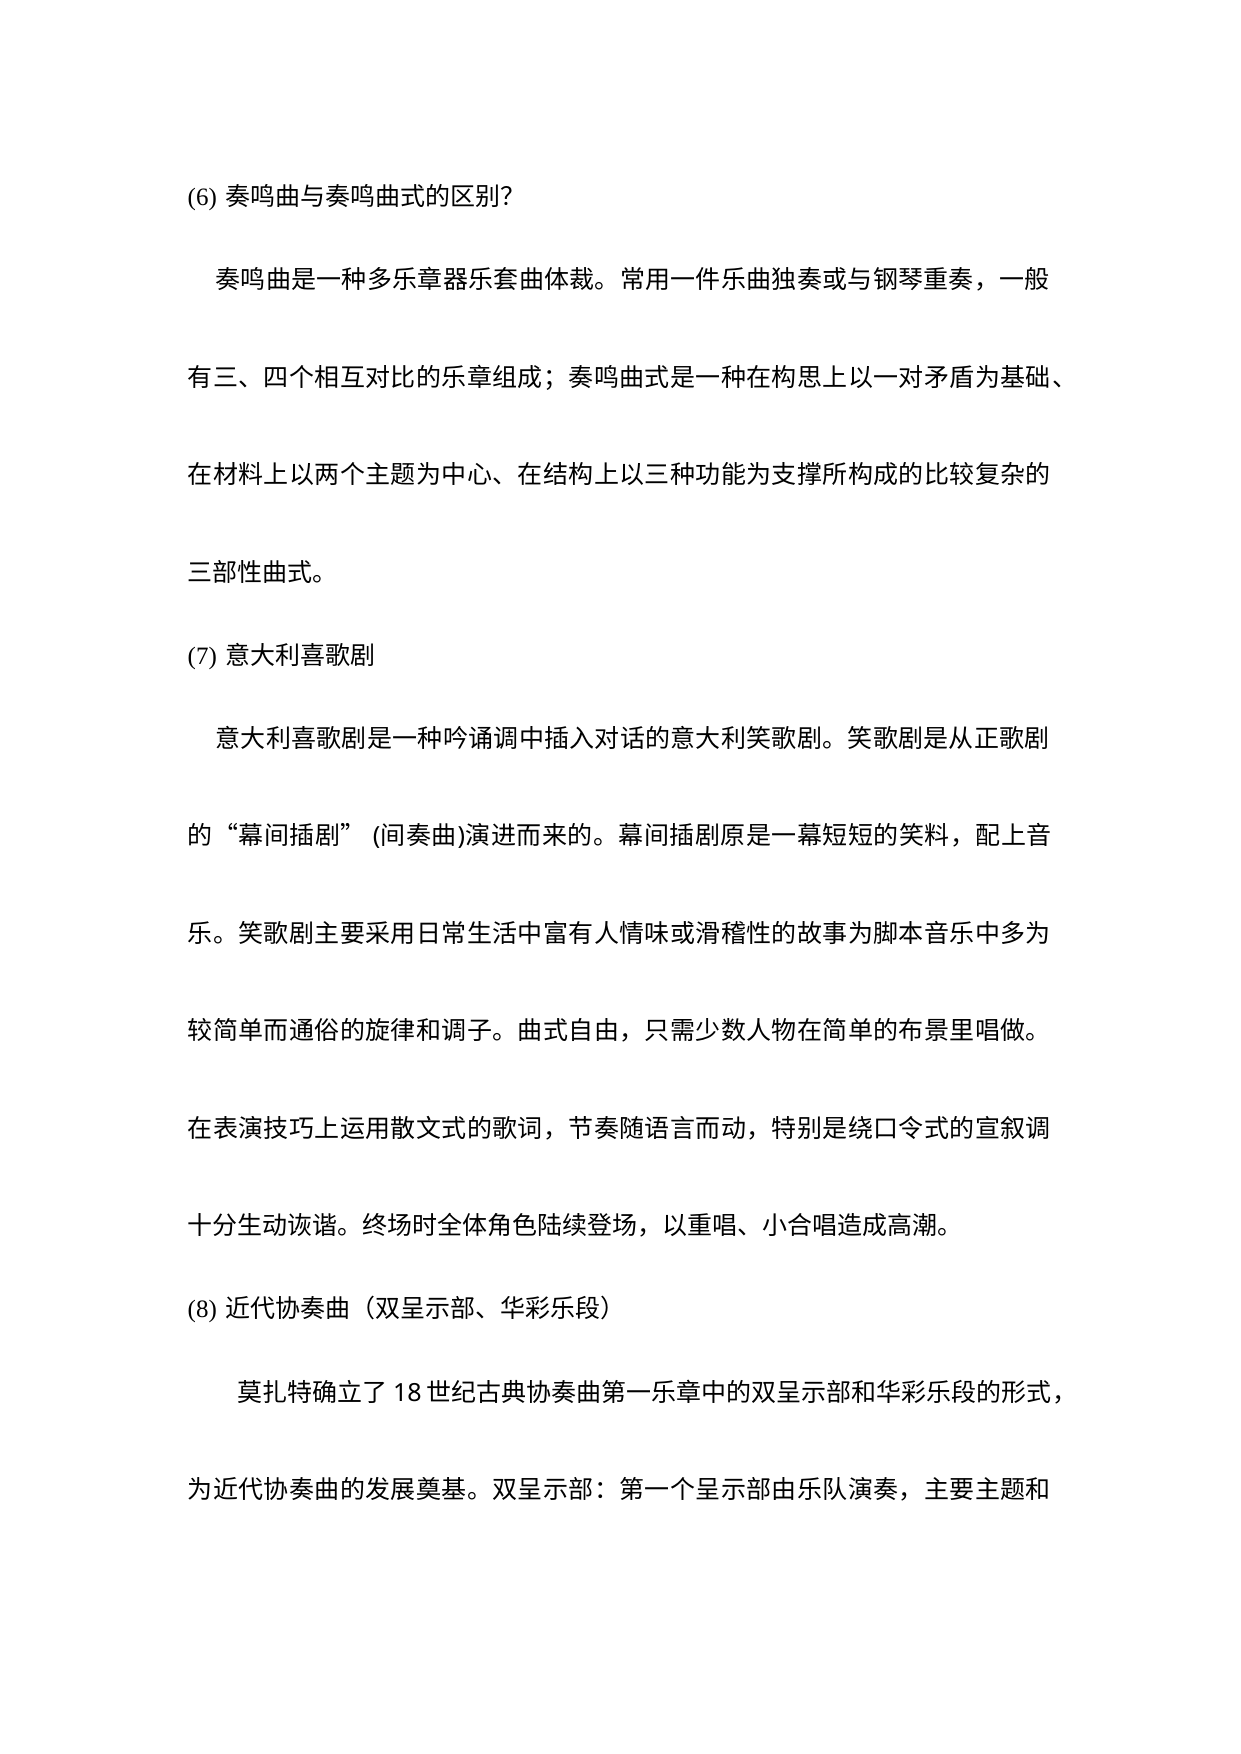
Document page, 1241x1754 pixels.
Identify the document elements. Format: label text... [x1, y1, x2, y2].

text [187, 1358, 1053, 1520]
list 意大利喜歌剧 [187, 621, 1053, 686]
list 奏鸣曲与奏鸣曲式的区别？ [187, 162, 1053, 227]
text 意大利喜歌剧是一种吟诵调中插入对话的意大利笑歌剧。笑歌剧是从正歌剧的“幕间插剧” (间奏曲)演进而来的。幕间插剧原是一幕短短的笑料，配上音乐。笑歌剧主要采用日常生活中富有人情味或滑稽性的故事为脚本音乐中多为较简单而通俗的旋律和调子。曲式自由，只需少数人物在简单的布景里唱做。在表演技巧上运用散文式的歌词，节奏随语言而动，特别是绕口令式的宣叙调十分生动诙谐。终场时全体角色陆续登场，以重唱、小合唱造成高潮。 [187, 704, 1053, 1256]
list 近代协奏曲（双呈示部、华彩乐段） [187, 1274, 1053, 1339]
text 奏鸣曲是一种多乐章器乐套曲体裁。常用一件乐曲独奏或与钢琴重奏，一般有三、四个相互对比的乐章组成；奏鸣曲式是一种在构思上以一对矛盾为基础、在材料上以两个主题为中心、在结构上以三种功能为支撑所构成的比较复杂的三部性曲式。 [187, 245, 1053, 603]
